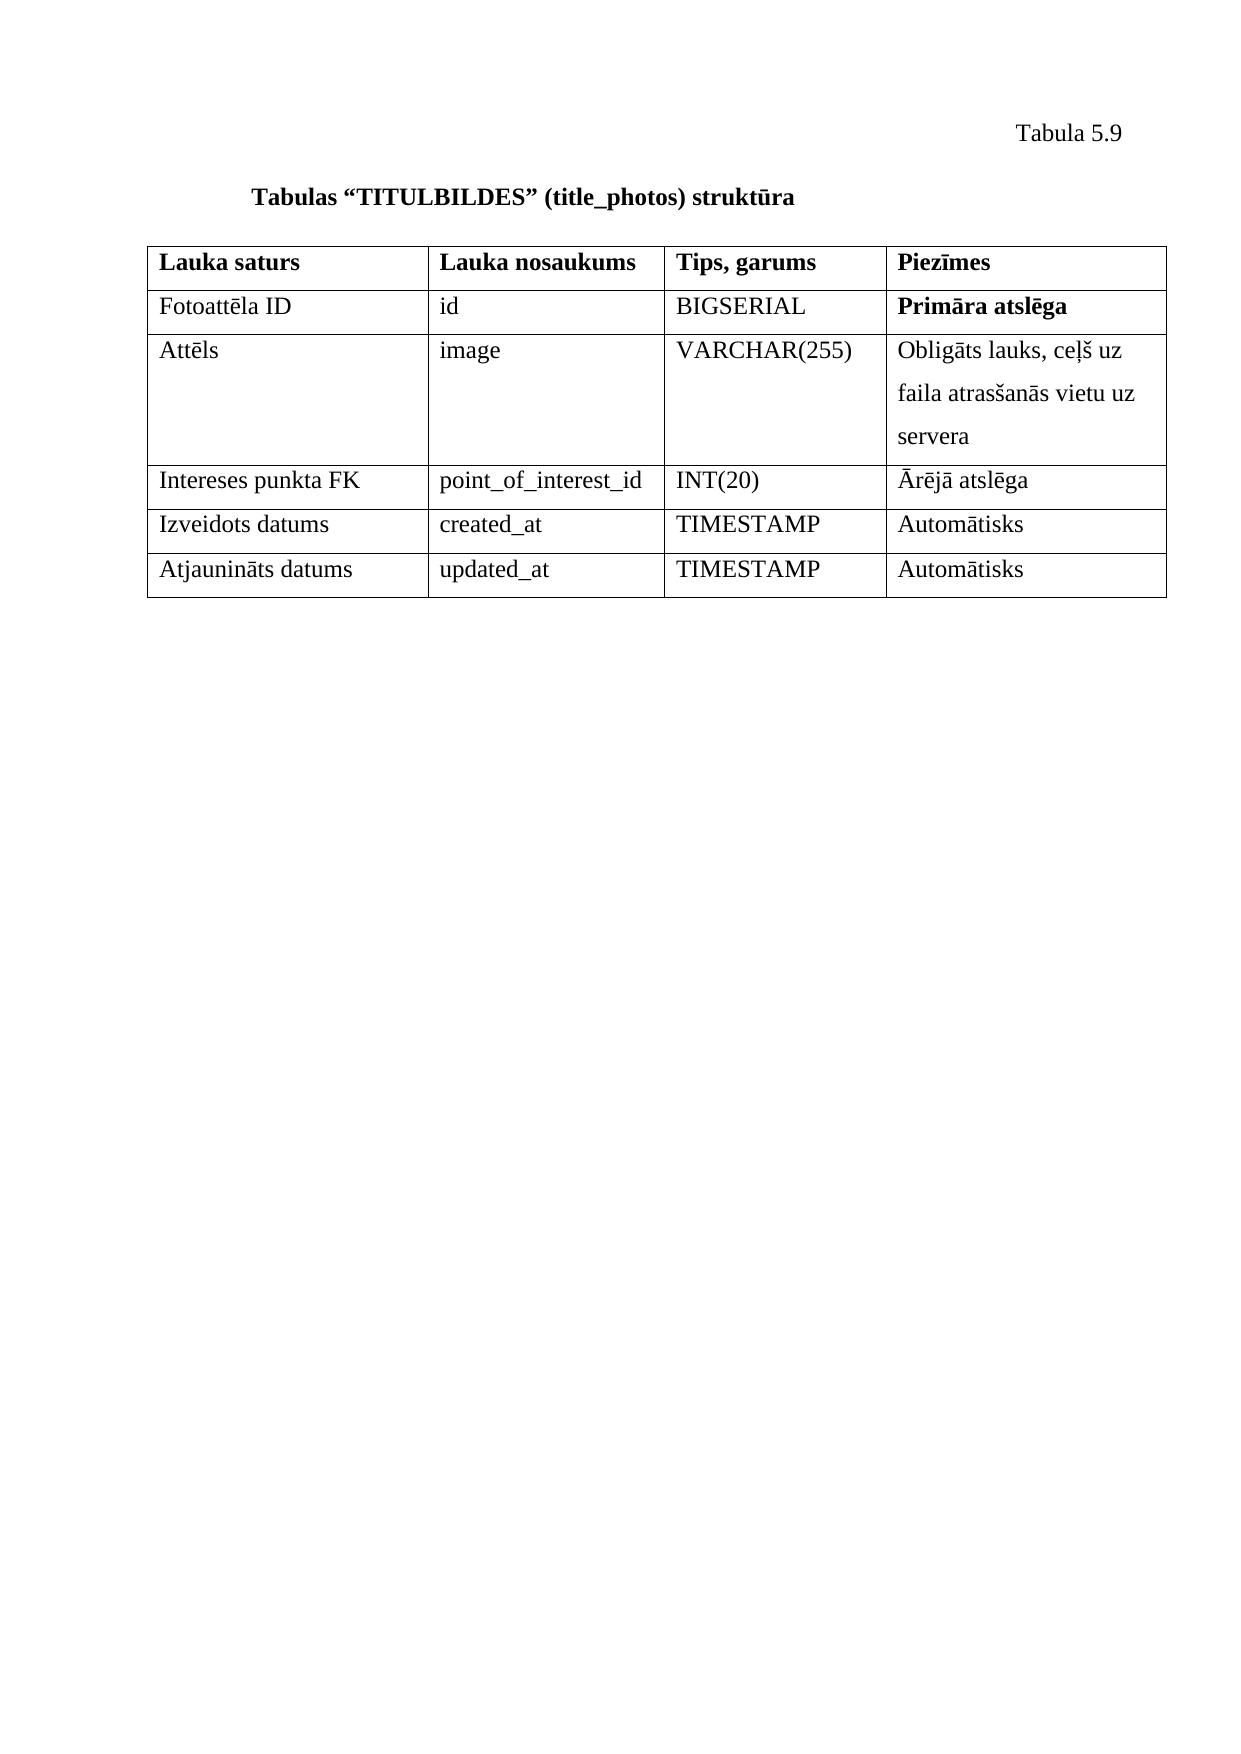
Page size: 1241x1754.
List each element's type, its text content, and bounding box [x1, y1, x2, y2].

table_cell BIGSERIAL [665, 291, 886, 334]
table_header Tips, garums [665, 247, 886, 290]
table_cell TIMESTAMP [665, 554, 886, 597]
table_header Lauka saturs [148, 247, 428, 290]
table_header Lauka nosaukums [429, 247, 664, 290]
table_cell point_of_interest_id [429, 466, 664, 508]
table_cell INT(20) [665, 466, 886, 508]
table_header Piezīmes [887, 247, 1166, 290]
table_cell Automātisks [887, 510, 1166, 553]
table_cell updated_at [429, 554, 664, 597]
table_cell Ārējā atslēga [887, 466, 1166, 508]
table_cell VARCHAR(255) [665, 335, 886, 464]
table_cell created_at [429, 510, 664, 553]
table_cell Automātisks [887, 554, 1166, 597]
table_cell Primāra atslēga [887, 291, 1166, 334]
text Tabulas “TITULBILDES” (title_photos) struktūra [177, 182, 1122, 211]
table_cell Izveidots datums [148, 510, 428, 553]
table_cell Atjaunināts datums [148, 554, 428, 597]
table_cell Fotoattēla ID [148, 291, 428, 334]
table_cell Attēls [148, 335, 428, 464]
table_cell id [429, 291, 664, 334]
text Tabula 5.9 [177, 118, 1122, 147]
table_cell Intereses punkta FK [148, 466, 428, 508]
table_cell TIMESTAMP [665, 510, 886, 553]
table_cell Obligāts lauks, ceļš uz faila atrasšanās vietu uz servera [887, 335, 1166, 464]
table_cell image [429, 335, 664, 464]
